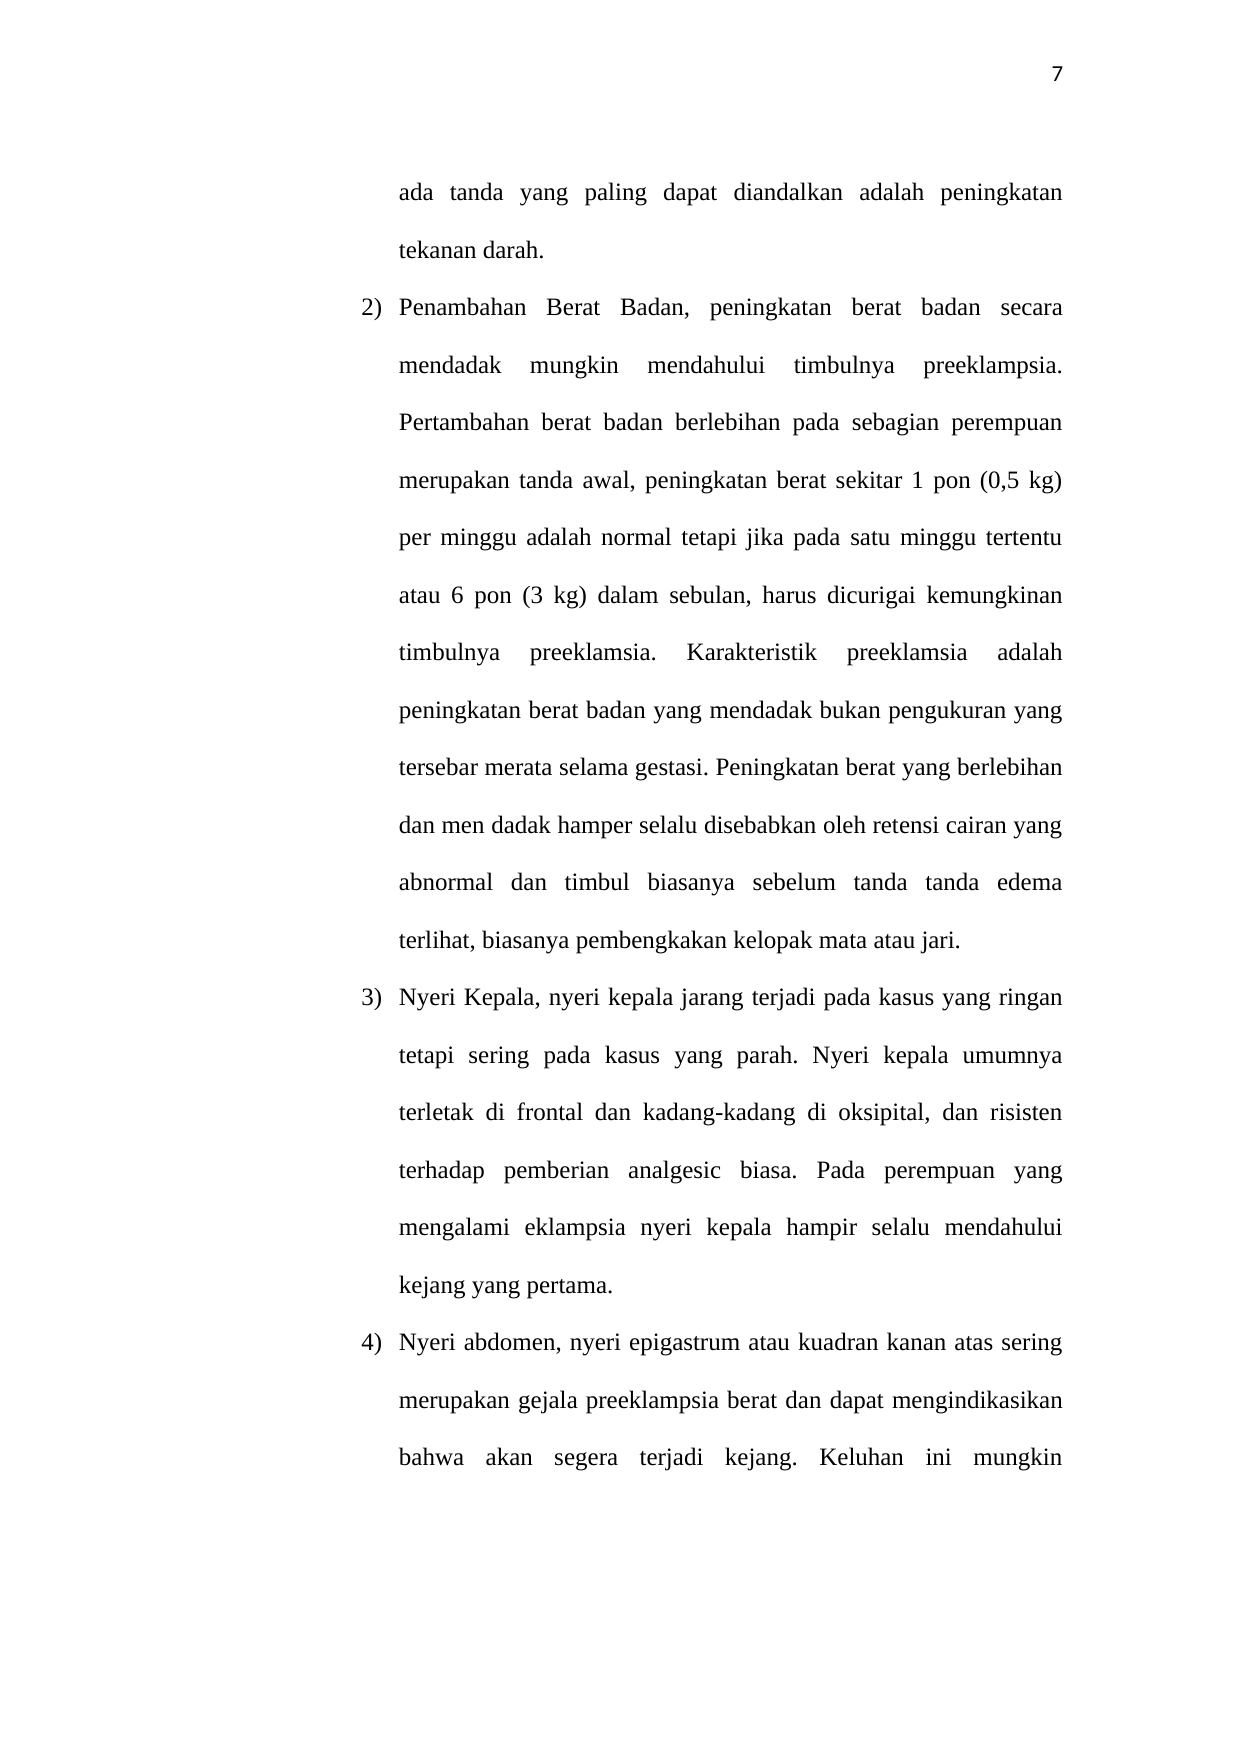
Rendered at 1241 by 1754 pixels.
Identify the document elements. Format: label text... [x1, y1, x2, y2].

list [361, 1327, 1063, 1471]
list Penambahan Berat Badan, peningkatan berat badan secara mendadak mungkin mendahului timbulnya preeklampsia. Pertambahan berat badan berlebihan pada sebagian perempuan merupakan tanda awal, peningkatan berat sekitar 1 pon (0,5 kg) per minggu adalah normal tetapi jika pada satu minggu tertentu atau 6 pon (3 kg) dalam sebulan, harus dicurigai kemungkinan timbulnya preeklamsia. Karakteristik preeklamsia adalah peningkatan berat badan yang mendadak bukan pengukuran yang tersebar merata selama gestasi. Peningkatan berat yang berlebihan dan men dadak hamper selalu disebabkan oleh retensi cairan yang abnormal dan timbul biasanya sebelum tanda tanda edema terlihat, biasanya pembengkakan kelopak mata atau jari. [361, 292, 1063, 953]
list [361, 177, 1063, 263]
list Nyeri Kepala, nyeri kepala jarang terjadi pada kasus yang ringan tetapi sering pada kasus yang parah. Nyeri kepala umumnya terletak di frontal dan kadang-kadang di oksipital, dan risisten terhadap pemberian analgesic biasa. Pada perempuan yang mengalami eklampsia nyeri kepala hampir selalu mendahului kejang yang pertama. [361, 982, 1063, 1298]
